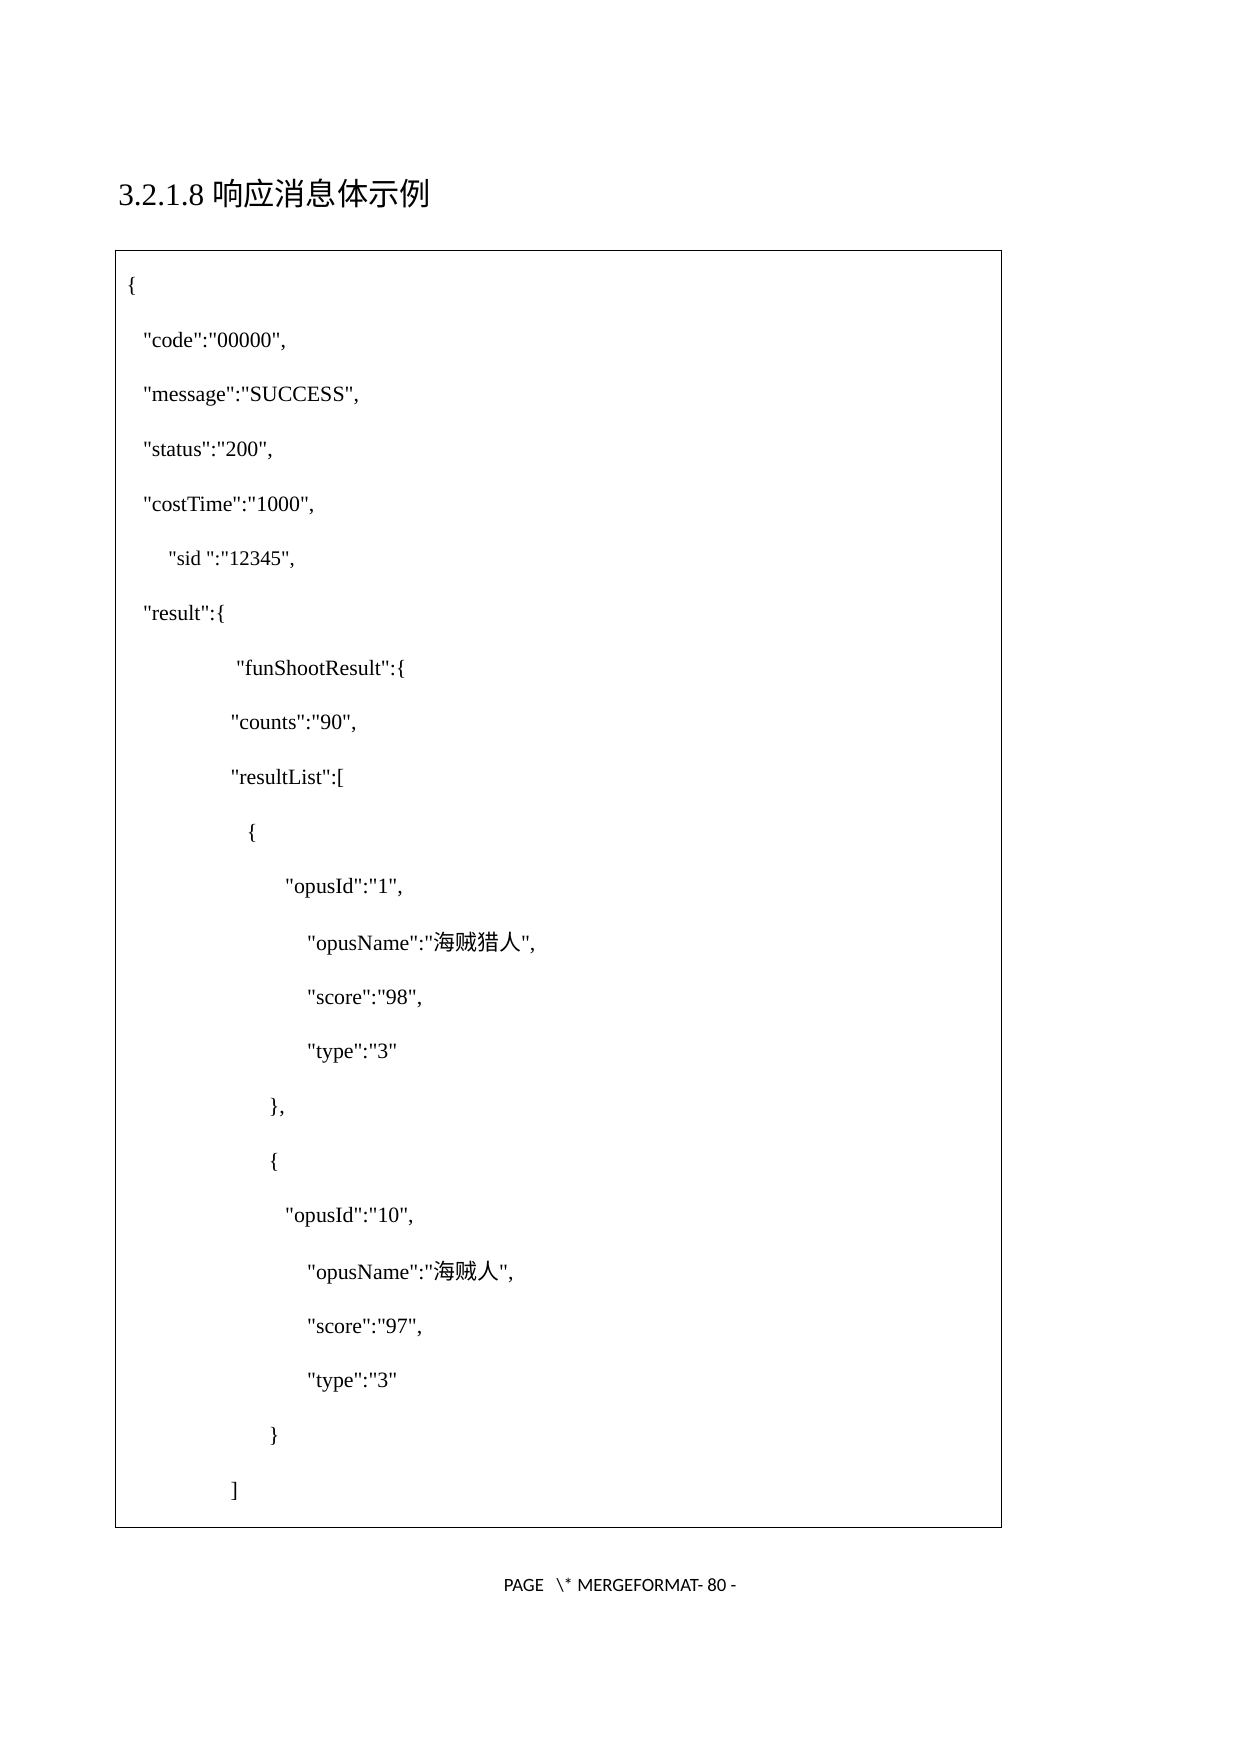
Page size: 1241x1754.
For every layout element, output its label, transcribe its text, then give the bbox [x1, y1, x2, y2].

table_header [116, 251, 1001, 1527]
subtitle 响应消息体示例 [118, 158, 1122, 226]
